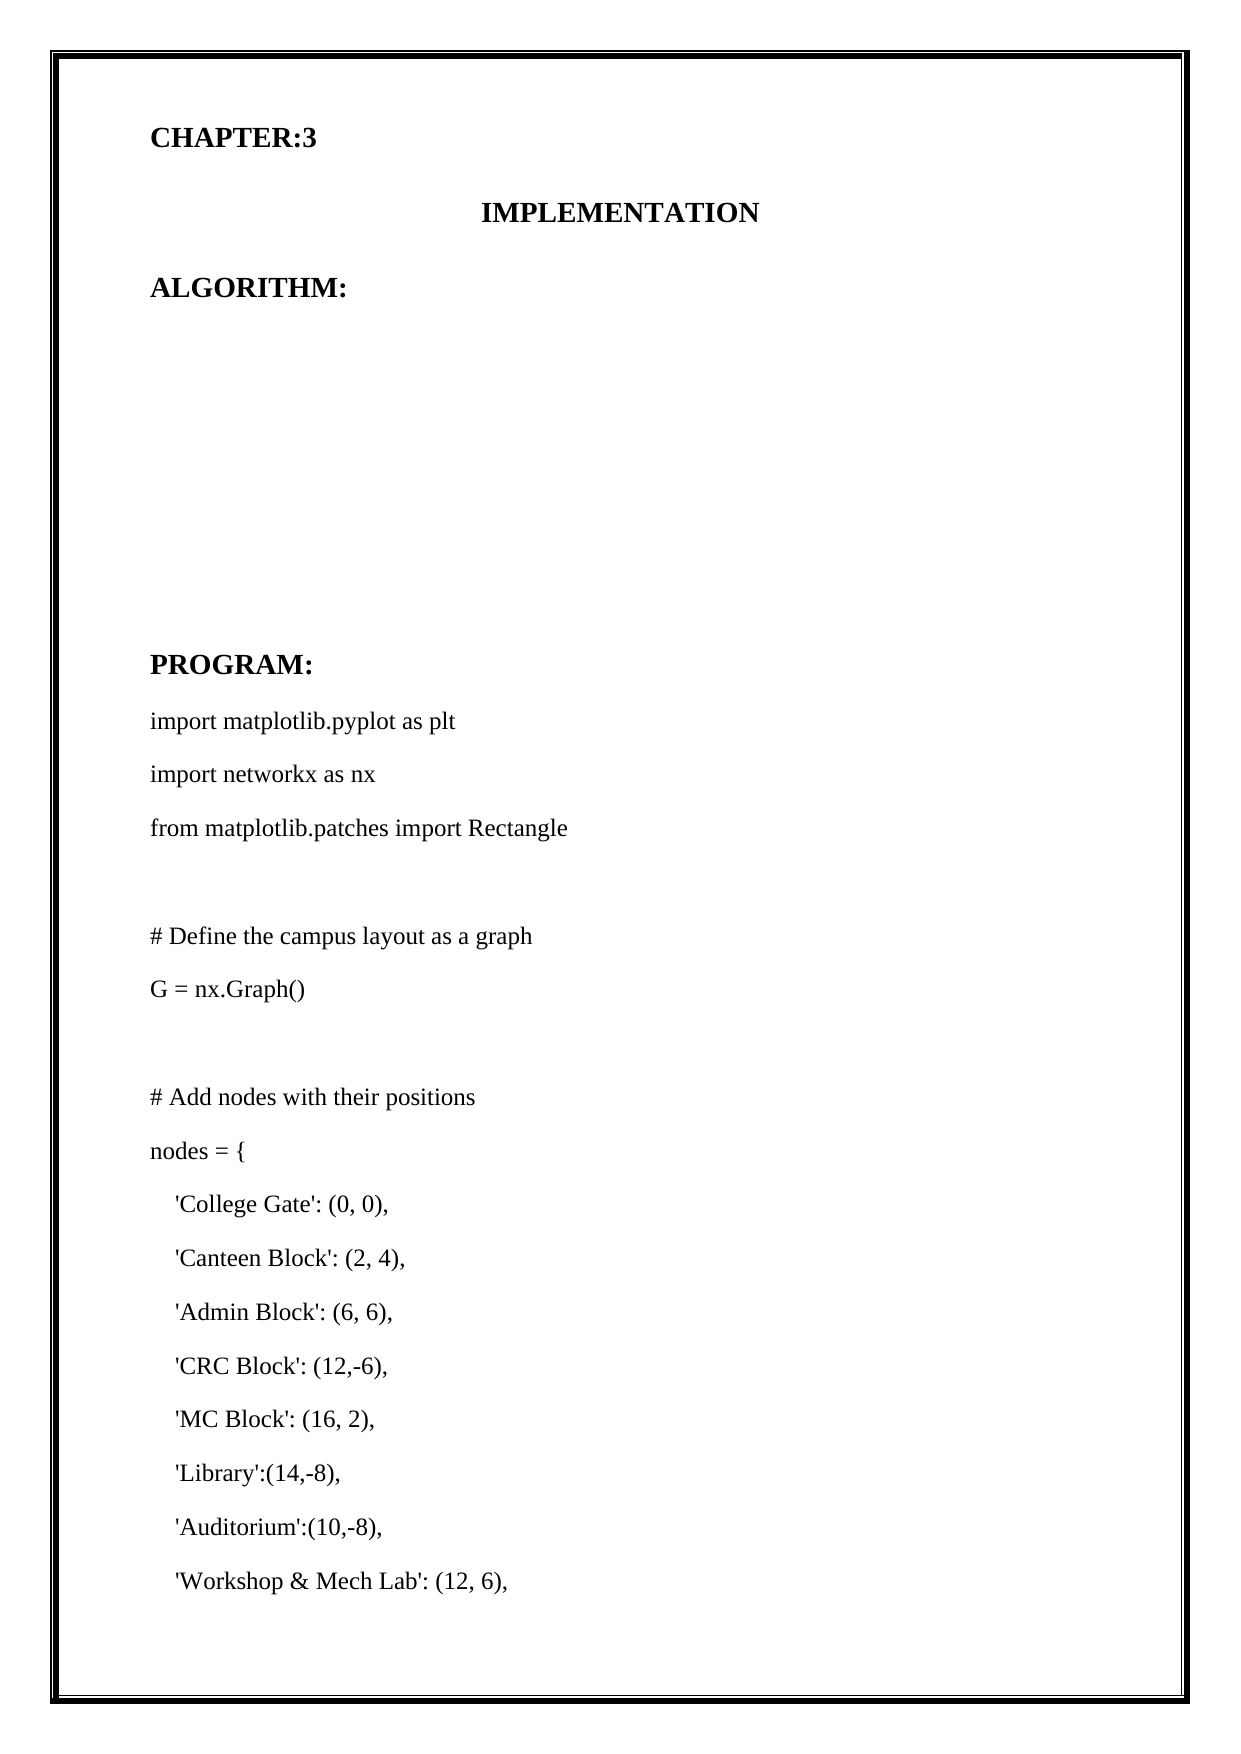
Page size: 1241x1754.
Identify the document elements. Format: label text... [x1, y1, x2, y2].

text 'Admin Block': (6, 6), [150, 1297, 1090, 1326]
text PROGRAM: [150, 647, 1090, 681]
text G = nx.Graph() [150, 974, 1090, 1003]
text 'Library':(14,-8), [150, 1458, 1090, 1487]
text import networkx as nx [150, 759, 1090, 788]
text import matplotlib.pyplot as plt [150, 706, 1090, 734]
text 'Canteen Block': (2, 4), [150, 1243, 1090, 1272]
text nodes = { [150, 1136, 1090, 1164]
text # Add nodes with their positions [150, 1082, 1090, 1111]
text 'College Gate': (0, 0), [150, 1189, 1090, 1218]
text CHAPTER:3 [150, 120, 1090, 153]
text 'MC Block': (16, 2), [150, 1404, 1090, 1433]
text IMPLEMENTATION [150, 195, 1090, 229]
text 'Auditorium':(10,-8), [150, 1512, 1090, 1541]
text 'CRC Block': (12,-6), [150, 1351, 1090, 1379]
text 'Workshop & Mech Lab': (12, 6), [150, 1566, 1090, 1594]
text ALGORITHM: [150, 271, 1090, 304]
text # Define the campus layout as a graph [150, 921, 1090, 949]
text from matplotlib.patches import Rectangle [150, 813, 1090, 842]
